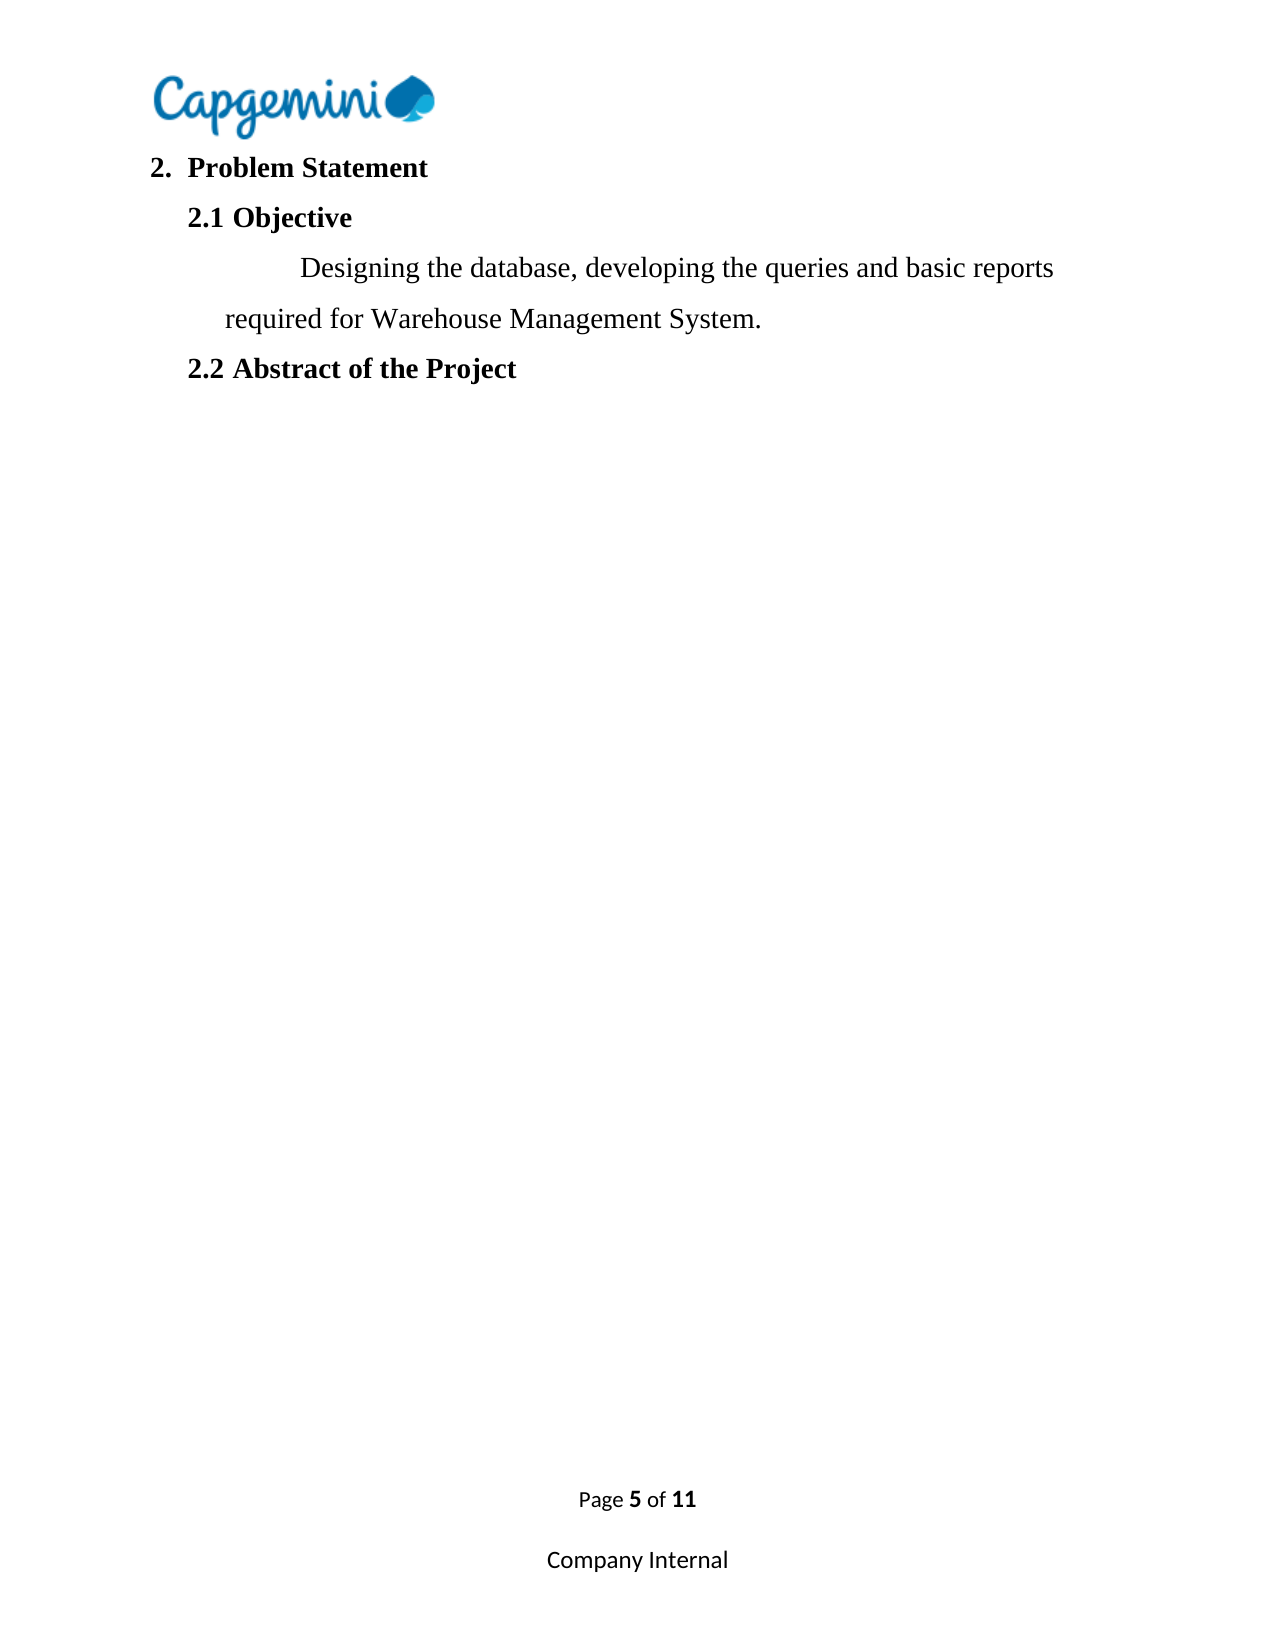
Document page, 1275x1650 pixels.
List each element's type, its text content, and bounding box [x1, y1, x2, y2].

list Problem Statement [150, 150, 1125, 183]
list Objective [187, 200, 1125, 234]
list Abstract of the Project [187, 351, 1125, 385]
list Designing the database, developing the queries and basic reports required for Warehouse Management System. [225, 251, 1125, 334]
picture [150, 75, 1124, 141]
